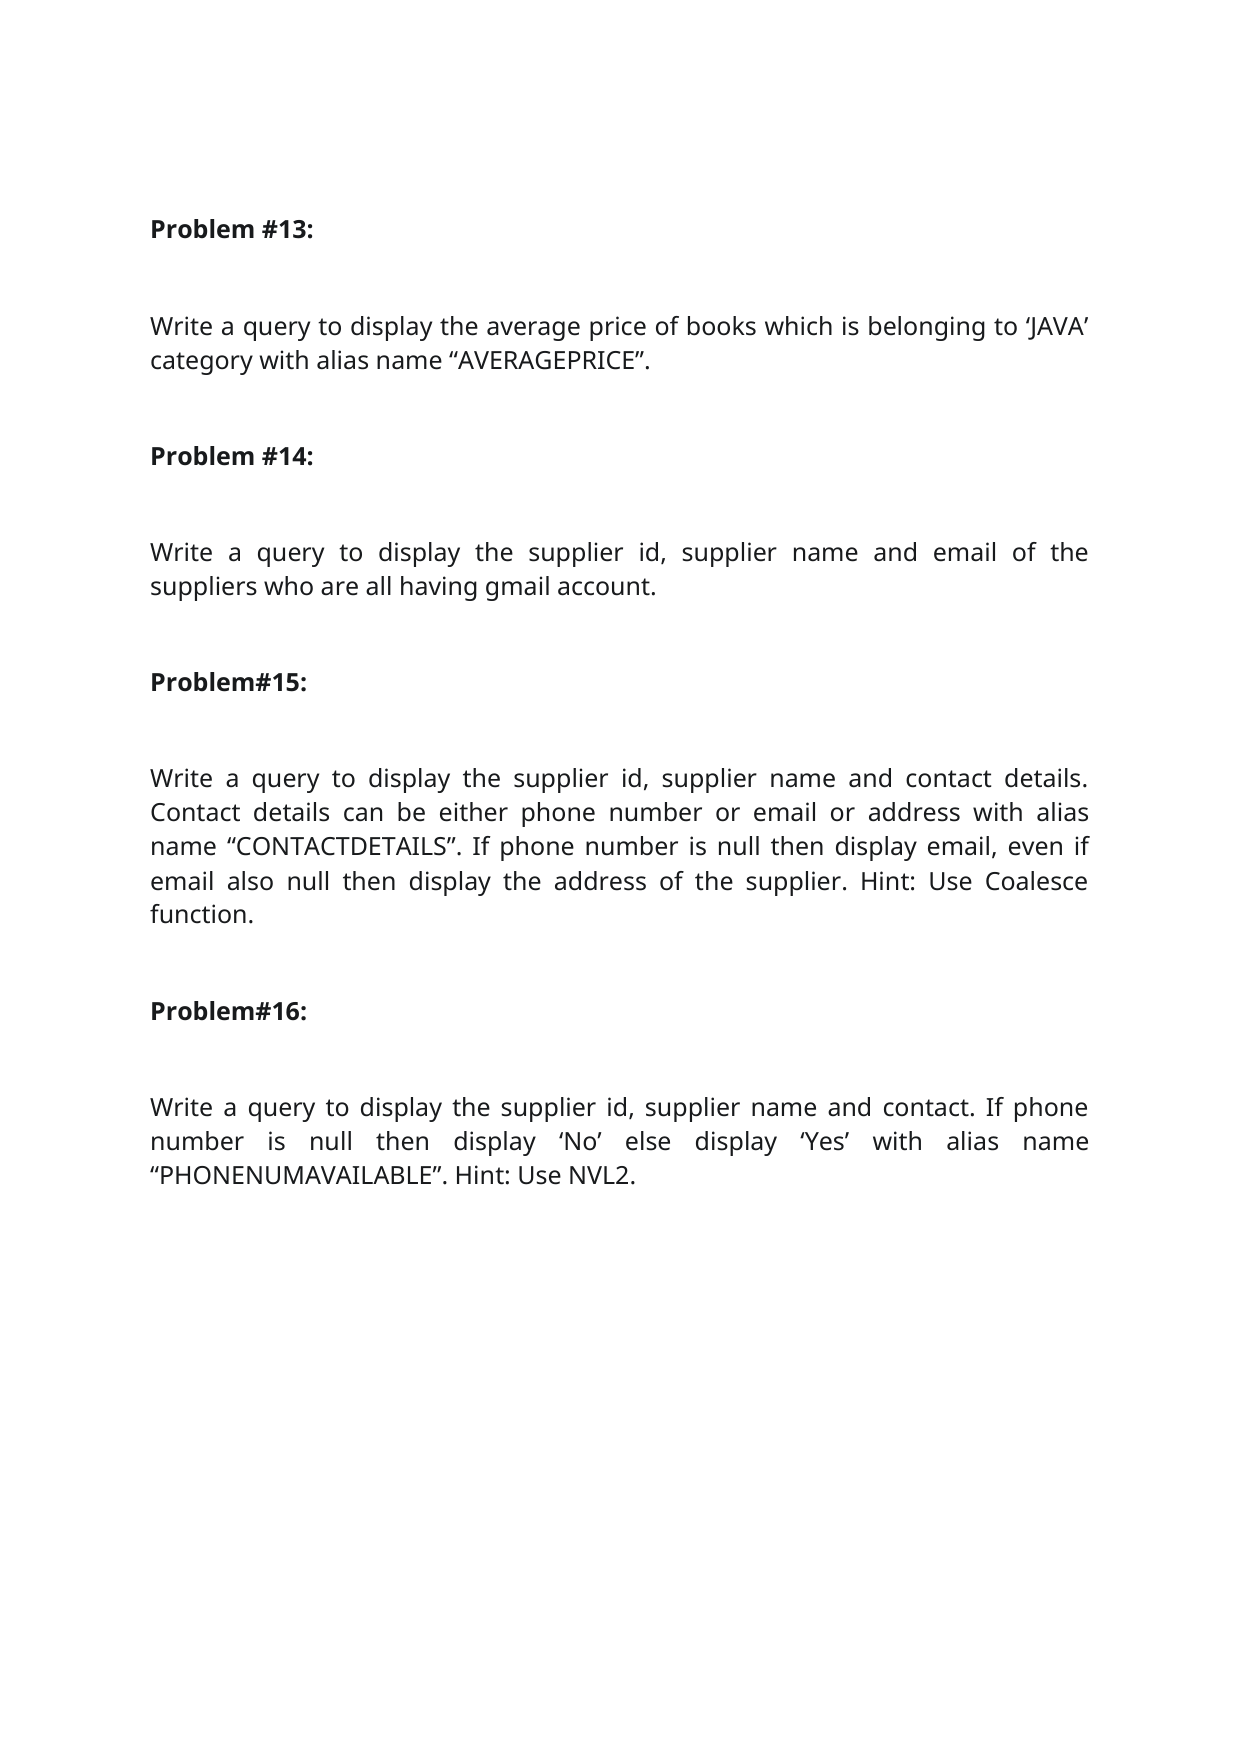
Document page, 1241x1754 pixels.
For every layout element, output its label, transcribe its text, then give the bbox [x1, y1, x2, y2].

text Write a query to display the supplier id, supplier name and contact. If phone number is null then display ‘No’ else display ‘Yes’ with alias name “PHONENUMAVAILABLE”. Hint: Use NVL2. [150, 1089, 1090, 1192]
text Problem #14: [150, 438, 1090, 472]
text Problem #13: [150, 212, 1090, 246]
text Write a query to display the supplier id, supplier name and contact details. Contact details can be either phone number or email or address with alias name “CONTACTDETAILS”. If phone number is null then display email, even if email also null then display the address of the supplier. Hint: Use Coalesce function. [150, 761, 1090, 931]
text Problem#15: [150, 665, 1090, 699]
text Write a query to display the average price of books which is belonging to ‘JAVA’ category with alias name “AVERAGEPRICE”. [150, 308, 1090, 376]
text Write a query to display the supplier id, supplier name and email of the suppliers who are all having gmail account. [150, 534, 1090, 603]
text Problem#16: [150, 993, 1090, 1027]
